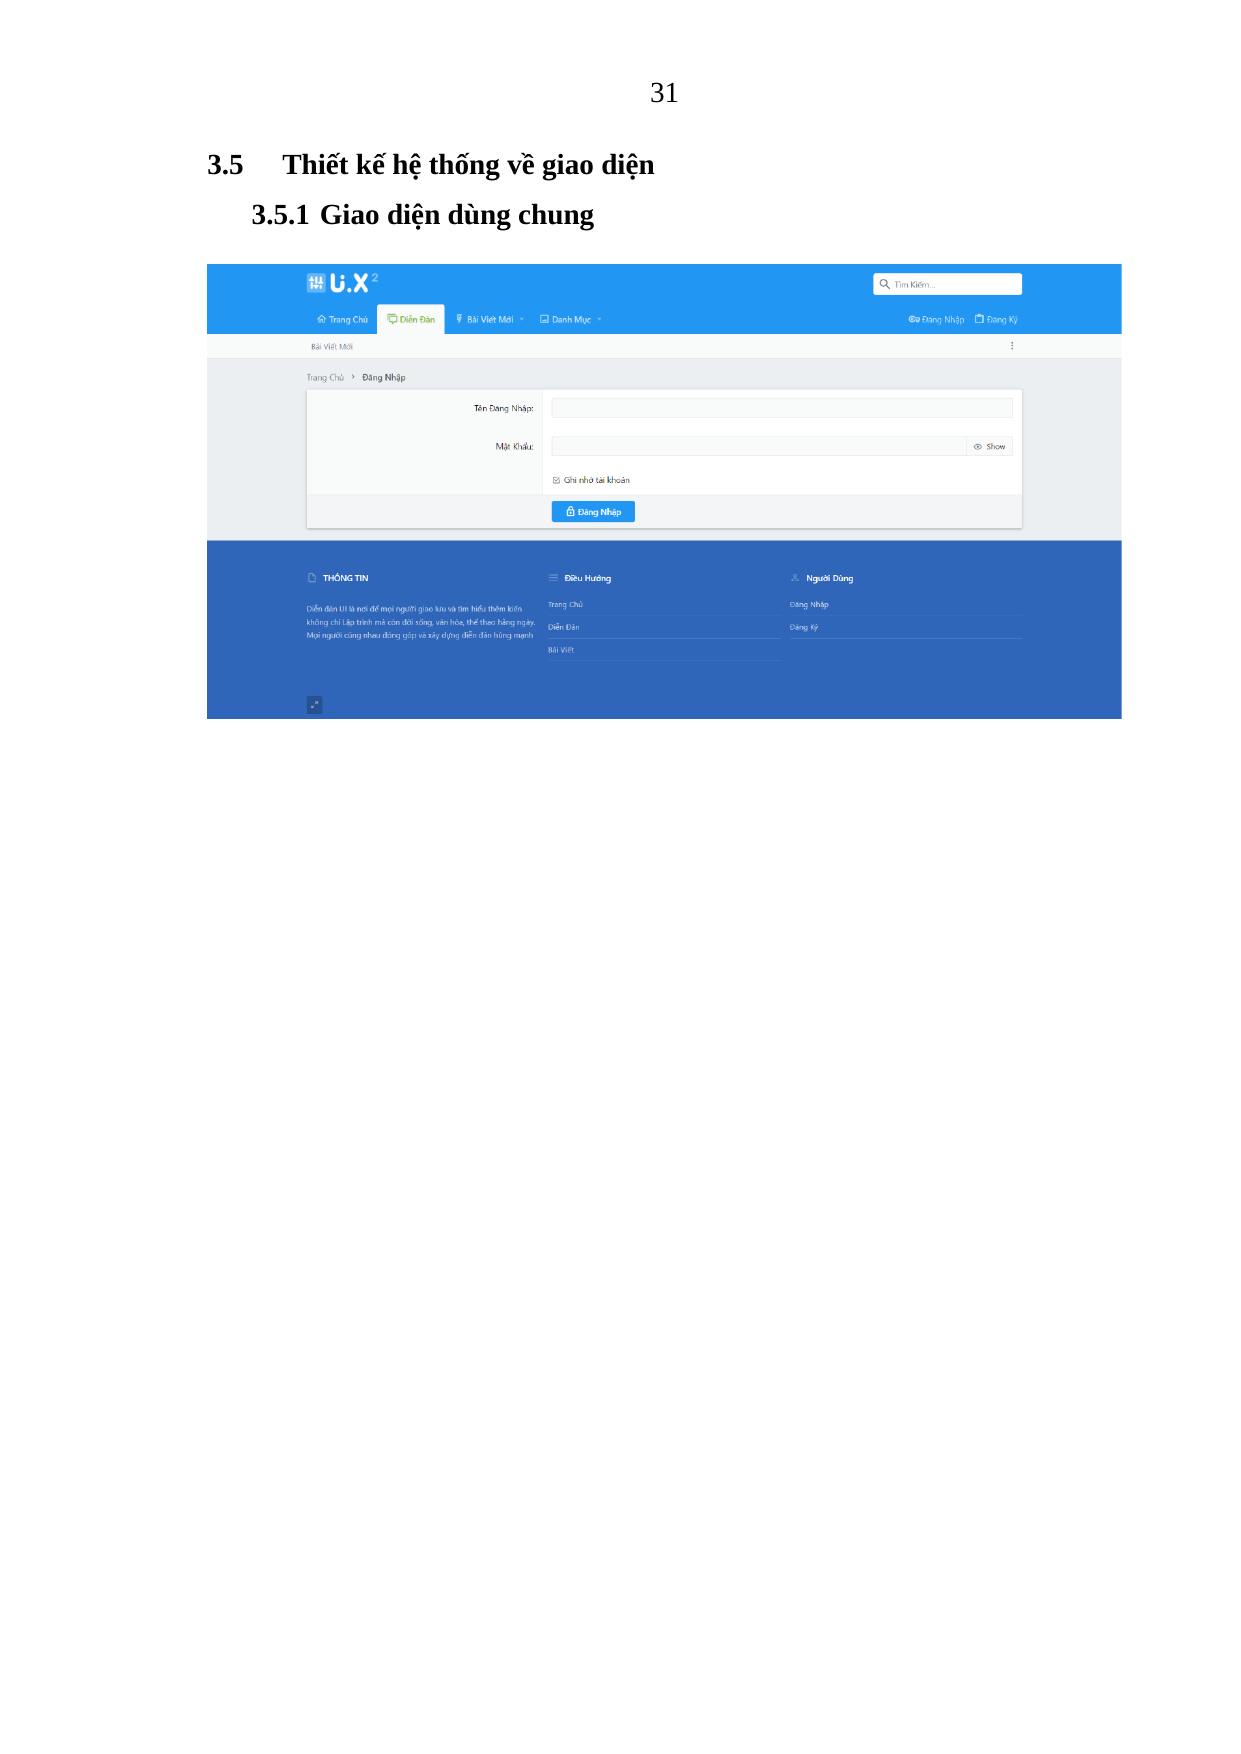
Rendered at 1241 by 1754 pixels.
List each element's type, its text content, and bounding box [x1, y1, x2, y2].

picture [207, 264, 1122, 719]
list Giao diện dùng chung [251, 197, 1122, 231]
list Thiết kế hệ thống về giao diện [207, 147, 1122, 181]
